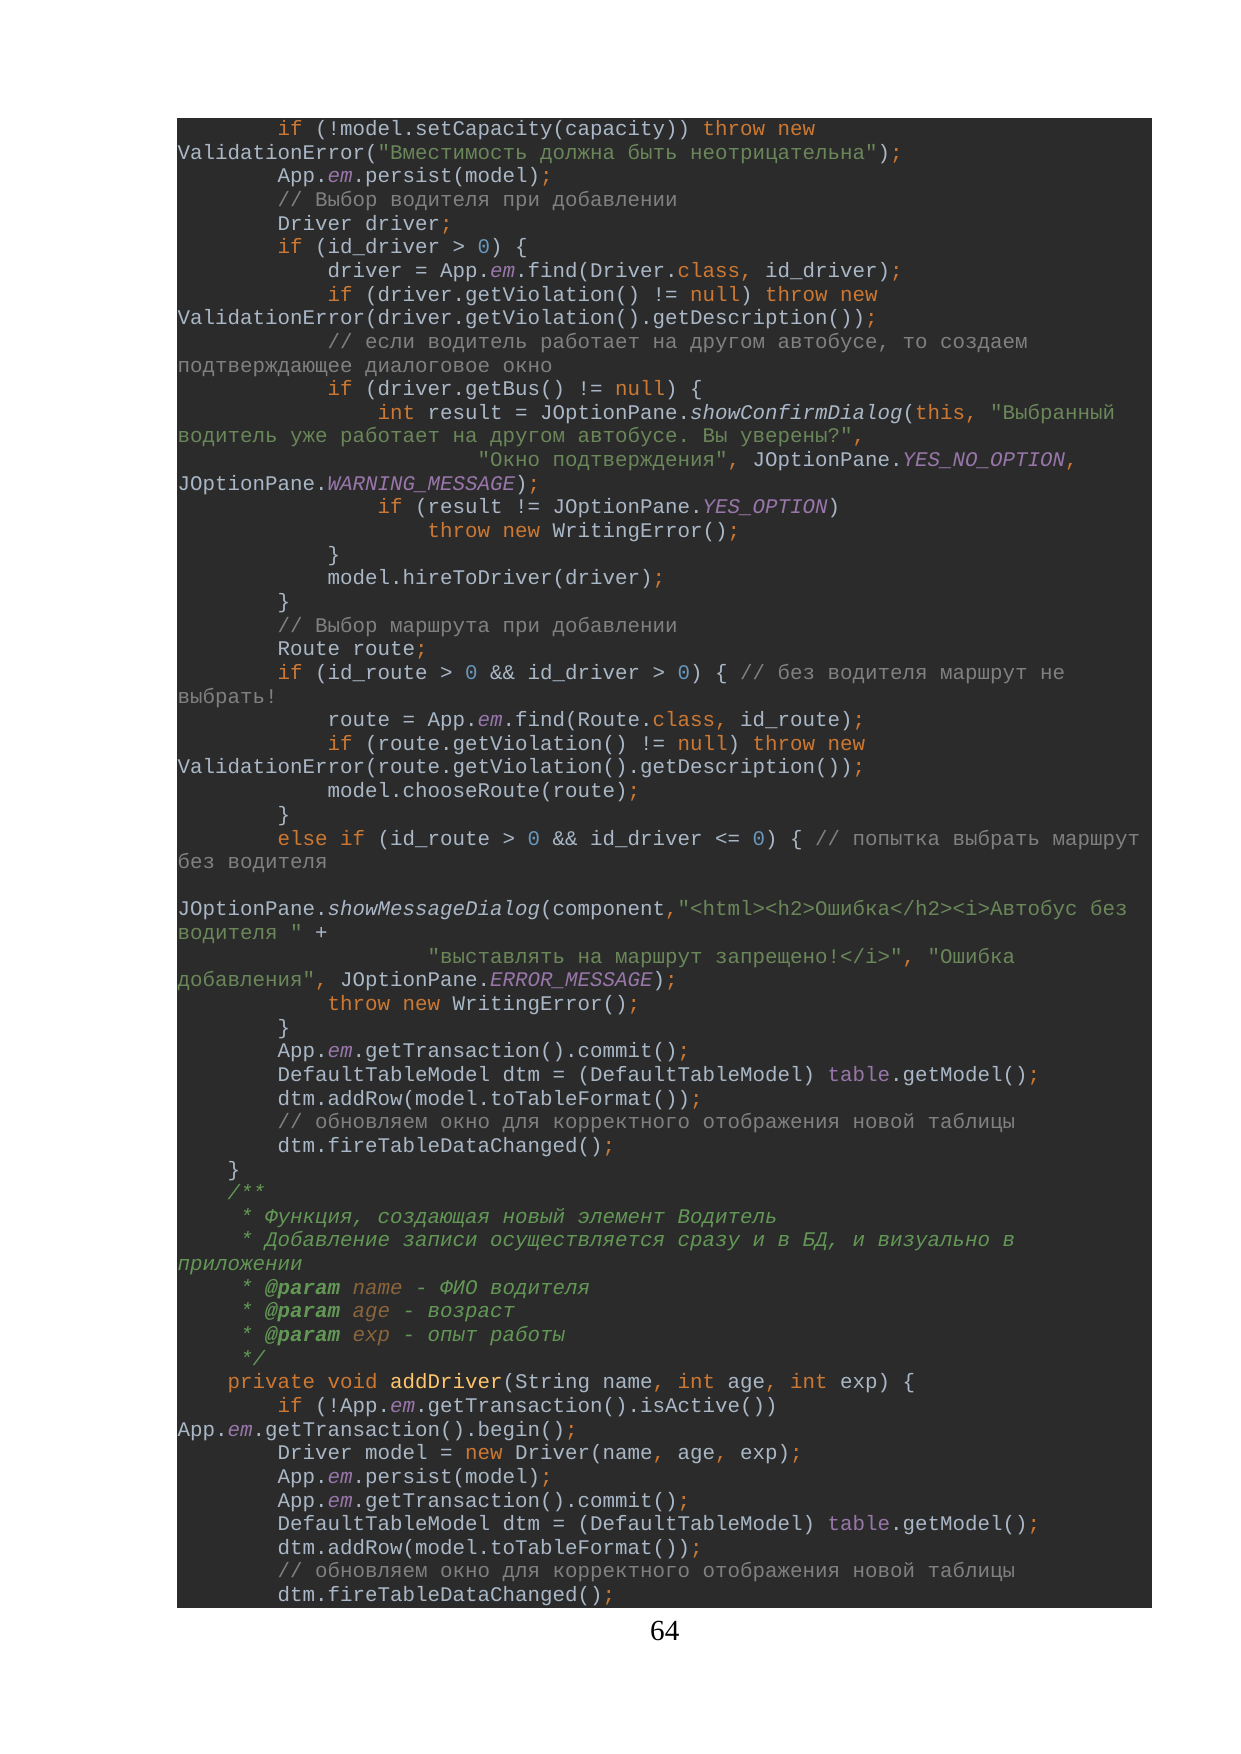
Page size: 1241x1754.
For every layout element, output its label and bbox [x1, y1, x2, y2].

text [177, 118, 1152, 1608]
